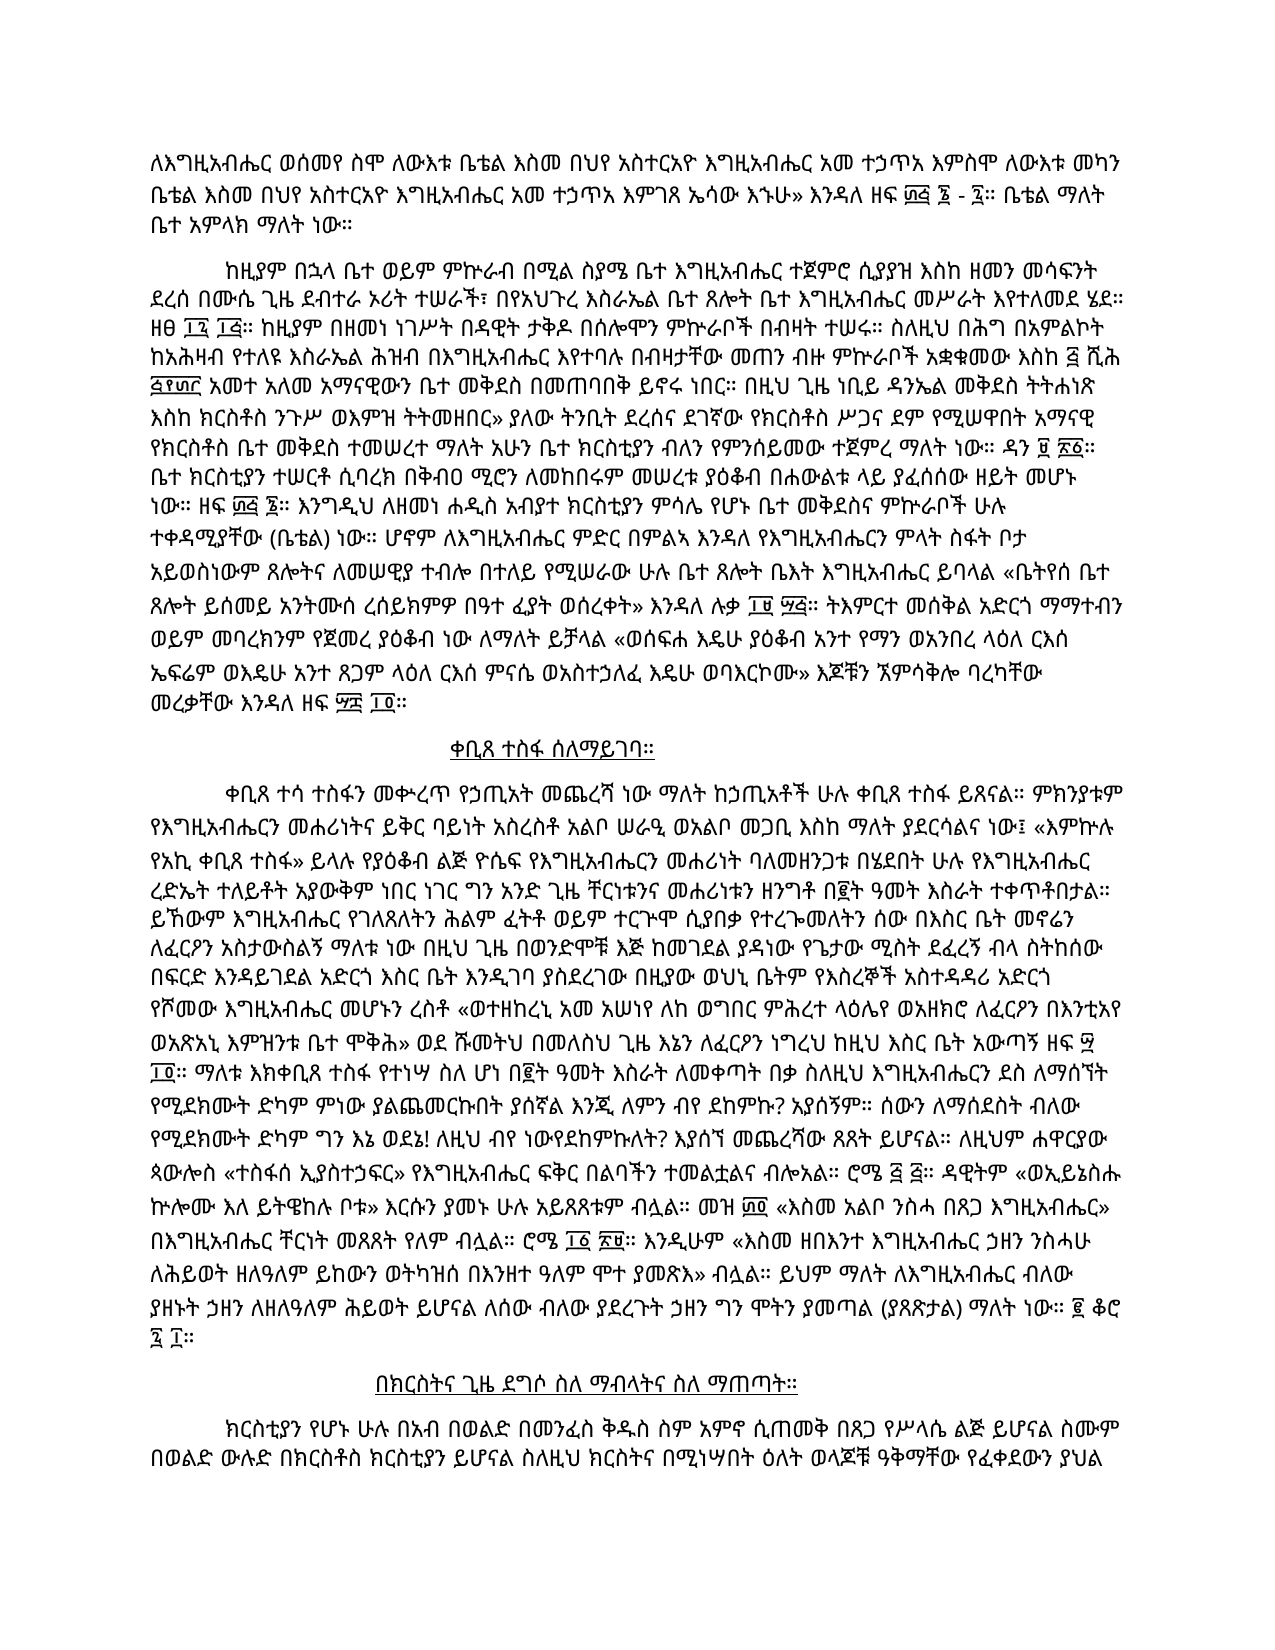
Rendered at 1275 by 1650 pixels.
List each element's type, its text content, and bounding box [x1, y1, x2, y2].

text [150, 150, 1125, 239]
text በክርስትና ጊዜ ደግሶ ስለ ማብላትና ስለ ማጠጣት። [150, 1371, 1125, 1397]
text ቀቢጸ ተስፋ ሰለማይገባ። [150, 736, 1125, 762]
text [150, 1417, 1125, 1472]
text ከዚያም በኋላ ቤተ ወይም ምኵራብ በሚል ስያሜ ቤተ እግዚአብሔር ተጀምሮ ሲያያዝ እስከ ዘመን መሳፍንት ደረሰ በሙሴ ጊዜ ደብተራ ኦሪት ተሠራች፣ በየአህጉረ እስራኤል ቤተ ጸሎት ቤተ እግዚአብሔር መሥራት እየተለመደ ሄደ። ዘፀ ፲፯ ፲፭። ከዚያም በዘመነ ነገሥት በዳዊት ታቅዶ በሰሎሞን ምኵራቦች በብዛት ተሠሩ። ስለዚህ በሕግ በአምልኮት ከአሕዛብ የተለዩ እስራኤል ሕዝብ በእግዚአብሔር እየተባሉ በብዛታቸው መጠን ብዙ ምኵራቦች አቋቁመው እስከ ፭ ሺሕ ፭፻፴፫ አመተ አለመ አማናዊውን ቤተ መቅደስ በመጠባበቅ ይኖሩ ነበር። በዚህ ጊዜ ነቢይ ዳንኤል መቅደስ ትትሐነጽ እስከ ክርስቶስ ንጉሥ ወእምዝ ትትመዘበር» ያለው ትንቢት ደረሰና ደገኛው የክርስቶስ ሥጋና ደም የሚሠዋበት አማናዊ የክርስቶስ ቤተ መቅደስ ተመሠረተ ማለት አሁን ቤተ ክርስቲያን ብለን የምንሰይመው ተጀምረ ማለት ነው። ዳን ፱ ፳፩። ቤተ ክርስቲያን ተሠርቶ ሲባረክ በቅብዐ ሚሮን ለመከበሩም መሠረቱ ያዕቆብ በሐውልቱ ላይ ያፈሰሰው ዘይት መሆኑ ነው። ዘፍ ፴፭ ፮። እንግዲህ ለዘመነ ሐዲስ አብያተ ክርስቲያን ምሳሌ የሆኑ ቤተ መቅደስና ምኵራቦች ሁሉ ተቀዳሚያቸው (ቤቴል) ነው። ሆኖም ለእግዚአብሔር ምድር በምልኣ እንዳለ የእግዚአብሔርን ምላት ስፋት ቦታ አይወስነውም ጸሎትና ለመሠዊያ ተብሎ በተለይ የሚሠራው ሁሉ ቤተ ጸሎት ቤእት እግዚአብሔር ይባላል «ቤትየሰ ቤተ ጸሎት ይሰመይ አንትሙሰ ረሰይክምዎ በዓተ ፈያት ወሰረቀት» እንዳለ ሉቃ ፲፱ ፵፭። ትእምርተ መሰቅል አድርጎ ማማተብን ወይም መባረክንም የጀመረ ያዕቆብ ነው ለማለት ይቻላል «ወሰፍሐ እዴሁ ያዕቆብ አንተ የማን ወአንበረ ላዕለ ርእሰ ኤፍሬም ወእዴሁ አንተ ጸጋም ላዕለ ርእሰ ምናሴ ወአስተኃለፈ እዴሁ ወባእርኮሙ» እጆቹን ኧምሳቅሎ ባረካቸው መረቃቸው እንዳለ ዘፍ ፵፰ ፲፬። [150, 258, 1125, 717]
text ቀቢጸ ተሳ ተስፋን መቍረጥ የኃጢአት መጨረሻ ነው ማለት ከኃጢአቶች ሁሉ ቀቢጸ ተስፋ ይጸናል። ምክንያቱም የእግዚአብሔርን መሐሪነትና ይቅር ባይነት አስረስቶ አልቦ ሠራዒ ወአልቦ መጋቢ እስከ ማለት ያደርሳልና ነው፤ «እምኵሉ የአኪ ቀቢጸ ተስፋ» ይላሉ የያዕቆብ ልጅ ዮሴፍ የእግዚአብሔርን መሐሪነት ባለመዘንጋቱ በሄደበት ሁሉ የእግዚአብሔር ረድኤት ተለይቶት አያውቅም ነበር ነገር ግን አንድ ጊዜ ቸርነቱንና መሐሪነቱን ዘንግቶ በ፪ት ዓመት እስራት ተቀጥቶበታል። ይኸውም እግዚአብሔር የገለጸለትን ሕልም ፈትቶ ወይም ተርጕሞ ሲያበቃ የተረጐመለትን ሰው በእስር ቤት መኖሬን ለፈርዖን አስታውስልኝ ማለቱ ነው በዚህ ጊዜ በወንድሞቹ እጅ ከመገደል ያዳነው የጌታው ሚስት ደፈረኝ ብላ ስትከሰው በፍርድ እንዳይገደል አድርጎ እስር ቤት እንዲገባ ያስደረገው በዚያው ወህኒ ቤትም የእስረኞች አስተዳዳሪ አድርጎ የሾመው እግዚአብሔር መሆኑን ረስቶ «ወተዘከረኒ አመ አሠነየ ለከ ወግበር ምሕረተ ላዕሌየ ወአዘክሮ ለፈርዖን በእንቲአየ ወአጽአኒ እምዝንቱ ቤተ ሞቅሕ» ወደ ሹመትህ በመለስህ ጊዜ እኔን ለፈርዖን ነግረህ ከዚህ እስር ቤት አውጣኝ ዘፍ ፵ ፲፬። ማለቱ እክቀቢጸ ተስፋ የተነሣ ስለ ሆነ በ፪ት ዓመት እስራት ለመቀጣት በቃ ስለዚህ እግዚአብሔርን ደስ ለማሰኘት የሚደክሙት ድካም ምነው ያልጨመርኩበት ያሰኛል እንጂ ለምን ብየ ደከምኩ? አያሰኝም። ሰውን ለማሰደስት ብለው የሚደክሙት ድካም ግን እኔ ወደኔ! ለዚህ ብየ ነውየደከምኩለት? እያሰኘ መጨረሻው ጸጸት ይሆናል። ለዚህም ሐዋርያው ጳውሎስ «ተስፋሰ ኢያስተኃፍር» የእግዚአብሔር ፍቅር በልባችን ተመልቷልና ብሎአል። ሮሜ ፭ ፭። ዳዊትም «ወኢይኔስሑ ኵሎሙ እለ ይትዌከሉ ቦቱ» እርሱን ያመኑ ሁሉ አይጸጸቱም ብሏል። መዝ ፴፬ «እስመ አልቦ ንስሓ በጸጋ እግዚአብሔር» በእግዚአብሔር ቸርነት መጸጸት የለም ብሏል። ሮሜ ፲፩ ፳፱። እንዲሁም «እስመ ዘበእንተ እግዚአብሔር ኃዘን ንስሓሁ ለሕይወት ዘለዓለም ይከውን ወትካዝሰ በእንዘተ ዓለም ሞተ ያመጽእ» ብሏል። ይህም ማለት ለእግዚአብሔር ብለው ያዘኑት ኃዘን ለዘለዓለም ሕይወት ይሆናል ለሰው ብለው ያደረጉት ኃዘን ግን ሞትን ያመጣል (ያጸጽታል) ማለት ነው። ፪ ቆሮ ፯ ፲። [150, 782, 1125, 1352]
